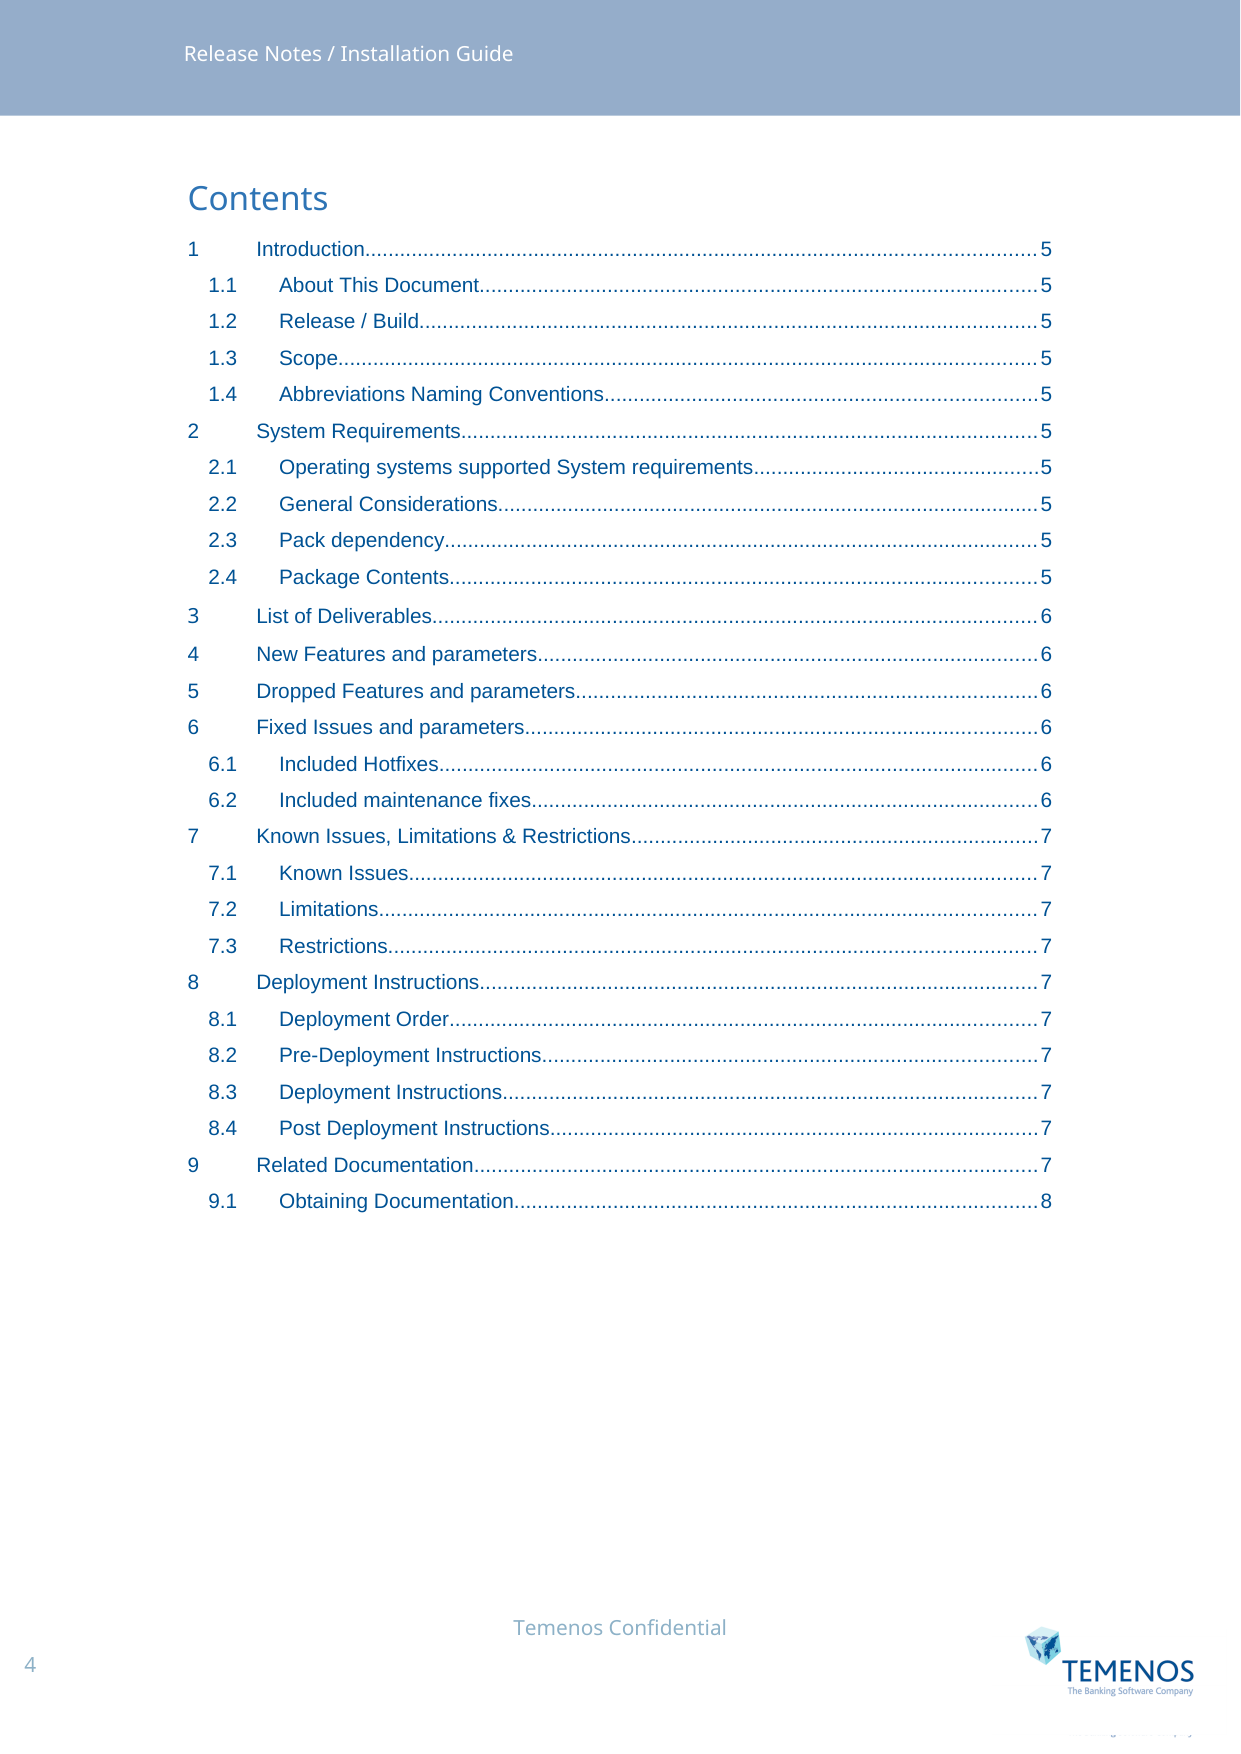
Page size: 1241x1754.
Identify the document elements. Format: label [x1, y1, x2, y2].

picture [991, 1588, 1227, 1754]
